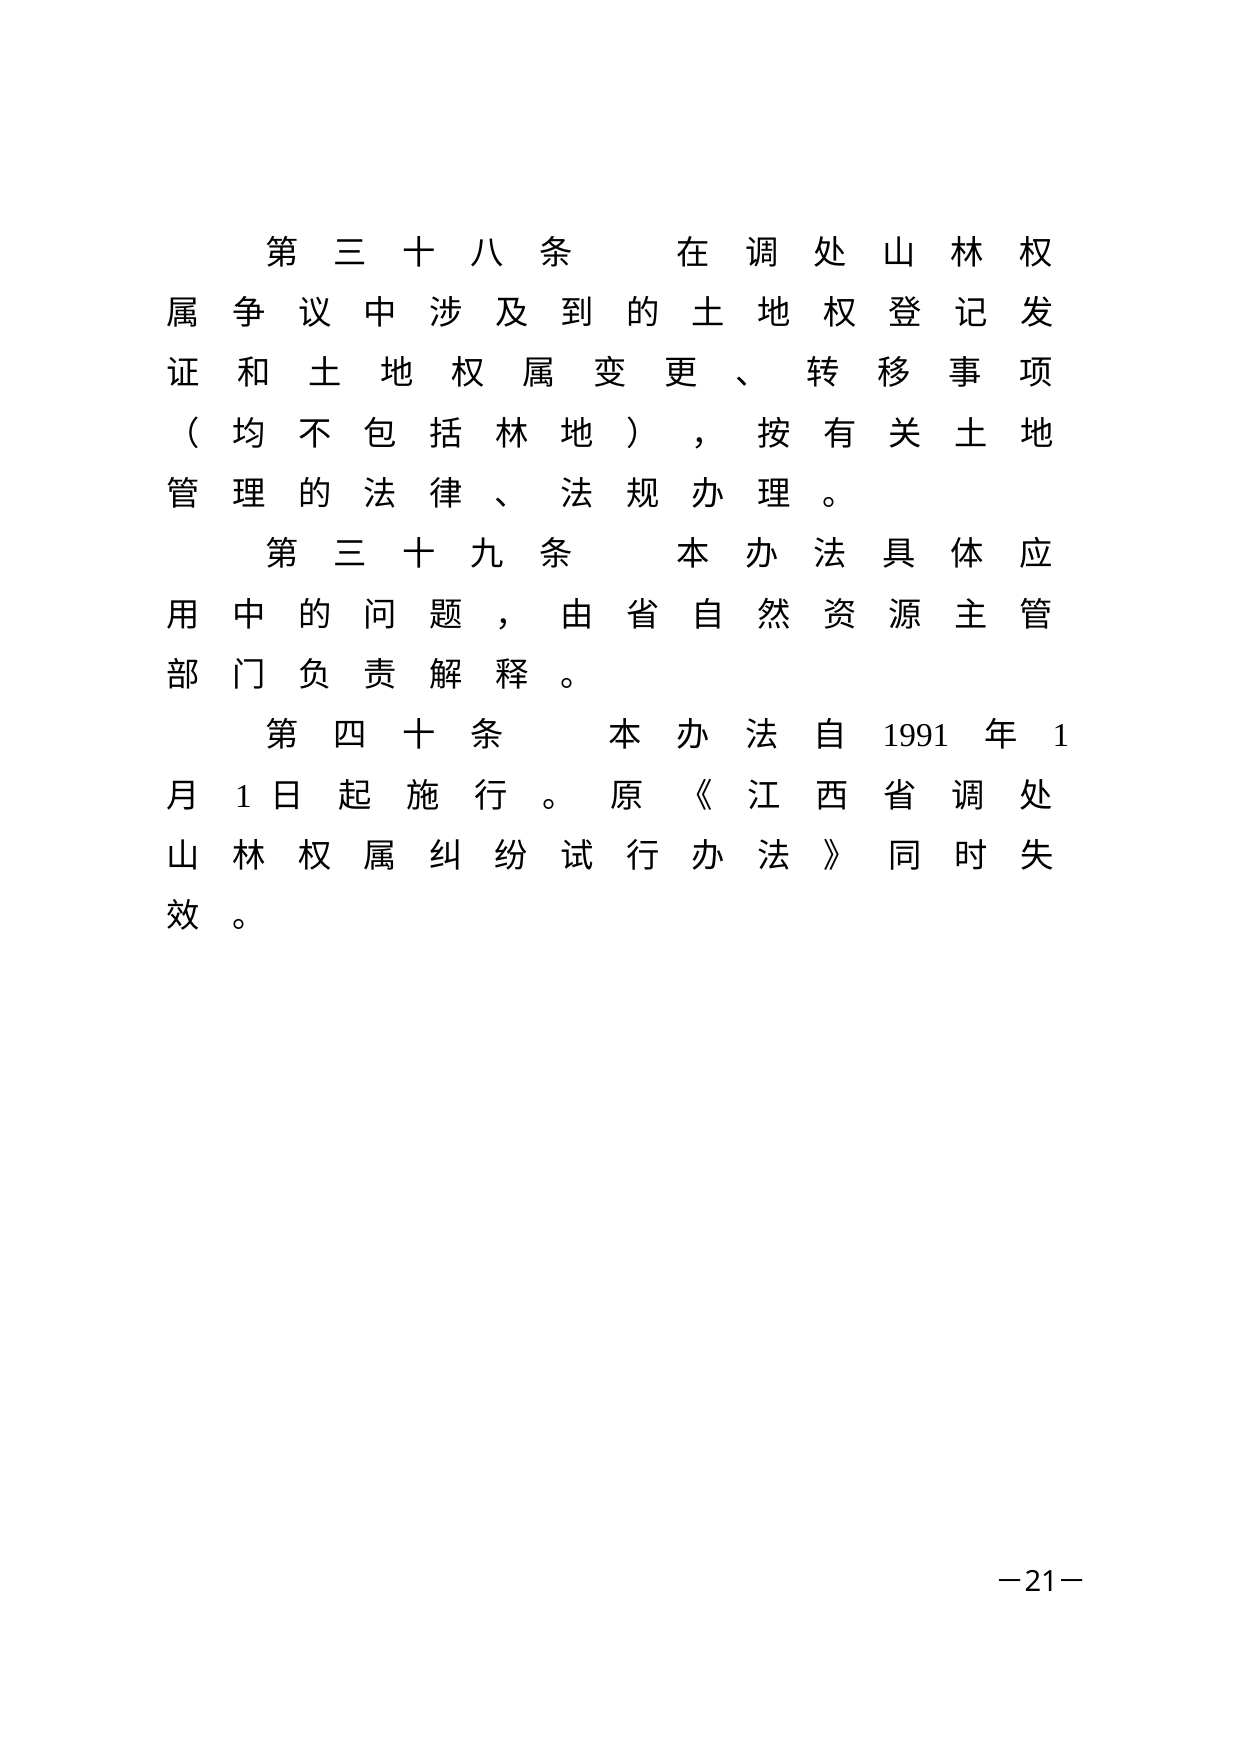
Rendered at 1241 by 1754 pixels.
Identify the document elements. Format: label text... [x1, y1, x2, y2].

text 第四十条 本办法自1991年1月1日起施行。原《江西省调处山林权属纠纷试行办法》同时失效。 [167, 702, 1085, 943]
text 第三十九条 本办法具体应用中的问题，由省自然资源主管部门负责解释。 [167, 521, 1085, 702]
text 第三十八条 在调处山林权属争议中涉及到的土地权登记发证和土地权属变更、转移事项（均不包括林地），按有关土地管理的法律、法规办理。 [167, 219, 1085, 521]
